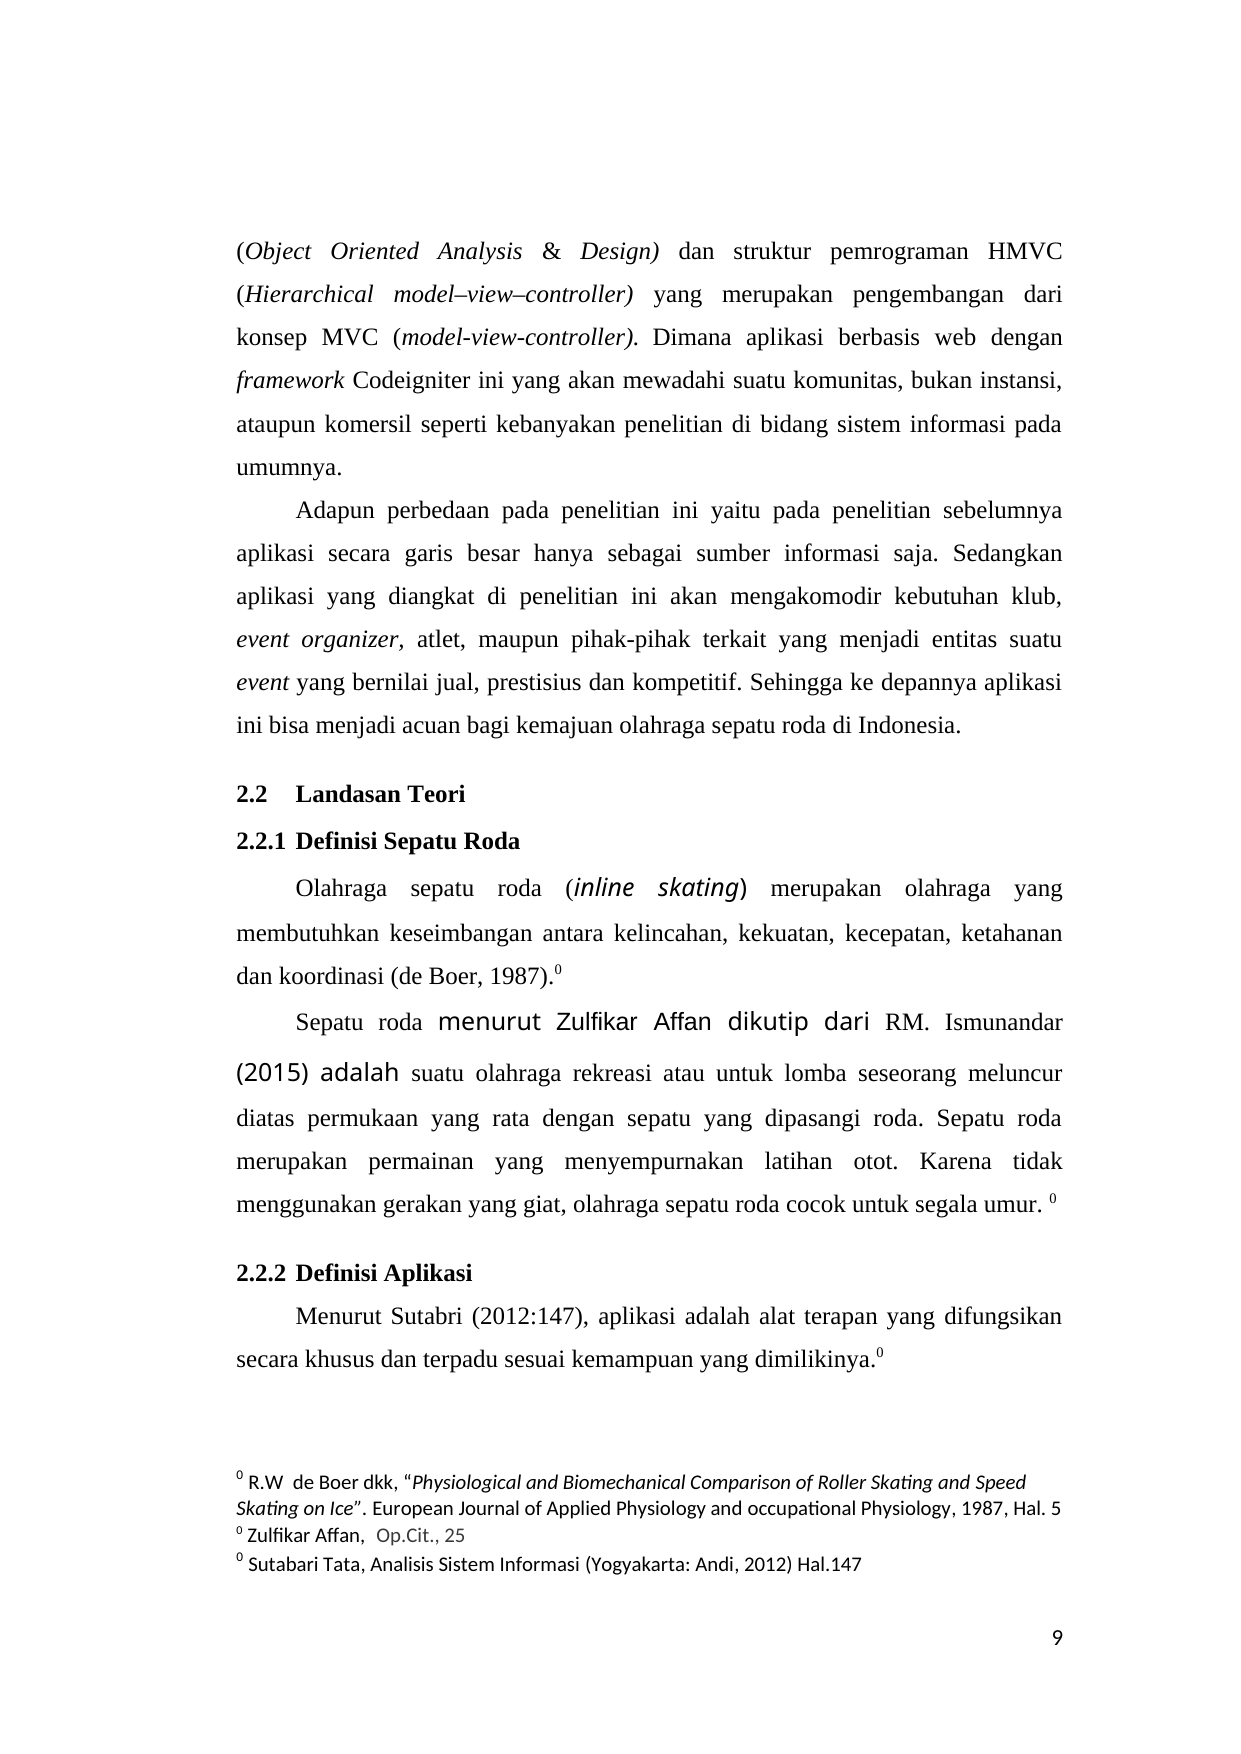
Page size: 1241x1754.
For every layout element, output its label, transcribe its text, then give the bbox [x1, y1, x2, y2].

list Menurut Sutabri (2012:147), aplikasi adalah alat terapan yang difungsikan secara khusus dan terpadu sesuai kemampuan yang dimilikinya. [236, 1301, 1063, 1373]
subtitle Landasan Teori [236, 779, 1063, 807]
text Adapun perbedaan pada penelitian ini yaitu pada penelitian sebelumnya aplikasi secara garis besar hanya sebagai sumber informasi saja. Sedangkan aplikasi yang diangkat di penelitian ini akan mengakomodir kebutuhan klub, event organizer, atlet, maupun pihak-pihak terkait yang menjadi entitas suatu event yang bernilai jual, prestisius dan kompetitif. Sehingga ke depannya aplikasi ini bisa menjadi acuan bagi kemajuan olahraga sepatu roda di Indonesia. [236, 495, 1063, 739]
text Sepatu roda menurut Zulfikar Affan dikutip dari RM. Ismunandar (2015) adalah suatu olahraga rekreasi atau untuk lomba seseorang meluncur diatas permukaan yang rata dengan sepatu yang dipasangi roda. Sepatu roda merupakan permainan yang menyempurnakan latihan otot. Karena tidak menggunakan gerakan yang giat, olahraga sepatu roda cocok untuk segala umur. [236, 1004, 1063, 1218]
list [236, 236, 1063, 481]
list Olahraga sepatu roda (inline skating) merupakan olahraga yang membutuhkan keseimbangan antara kelincahan, kekuatan, kecepatan, ketahanan dan koordinasi (de Boer, 1987). [236, 869, 1063, 989]
subtitle Definisi Aplikasi [236, 1258, 1063, 1286]
subtitle Definisi Sepatu Roda [236, 826, 1063, 855]
